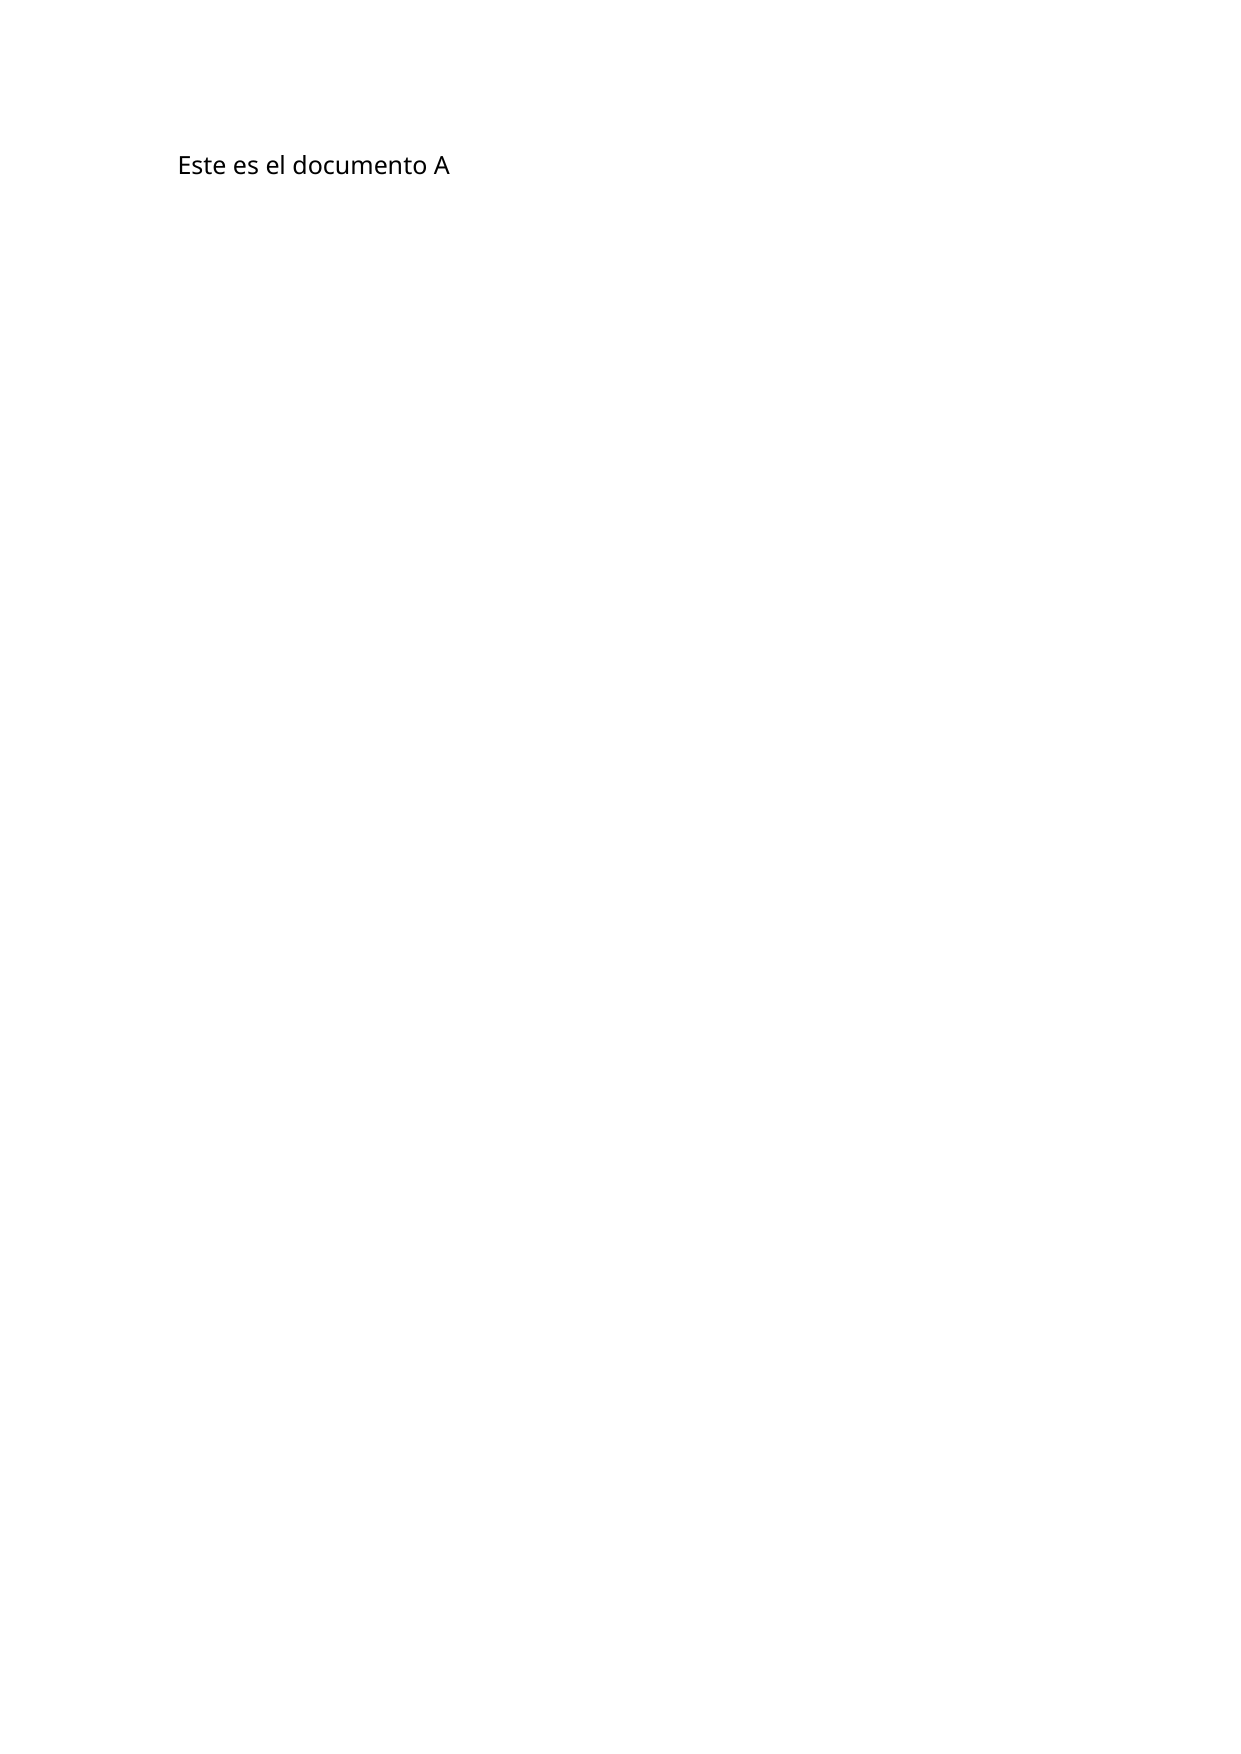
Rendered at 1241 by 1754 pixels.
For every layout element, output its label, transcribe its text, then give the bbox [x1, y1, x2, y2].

text Este es el documento A [177, 148, 1063, 182]
